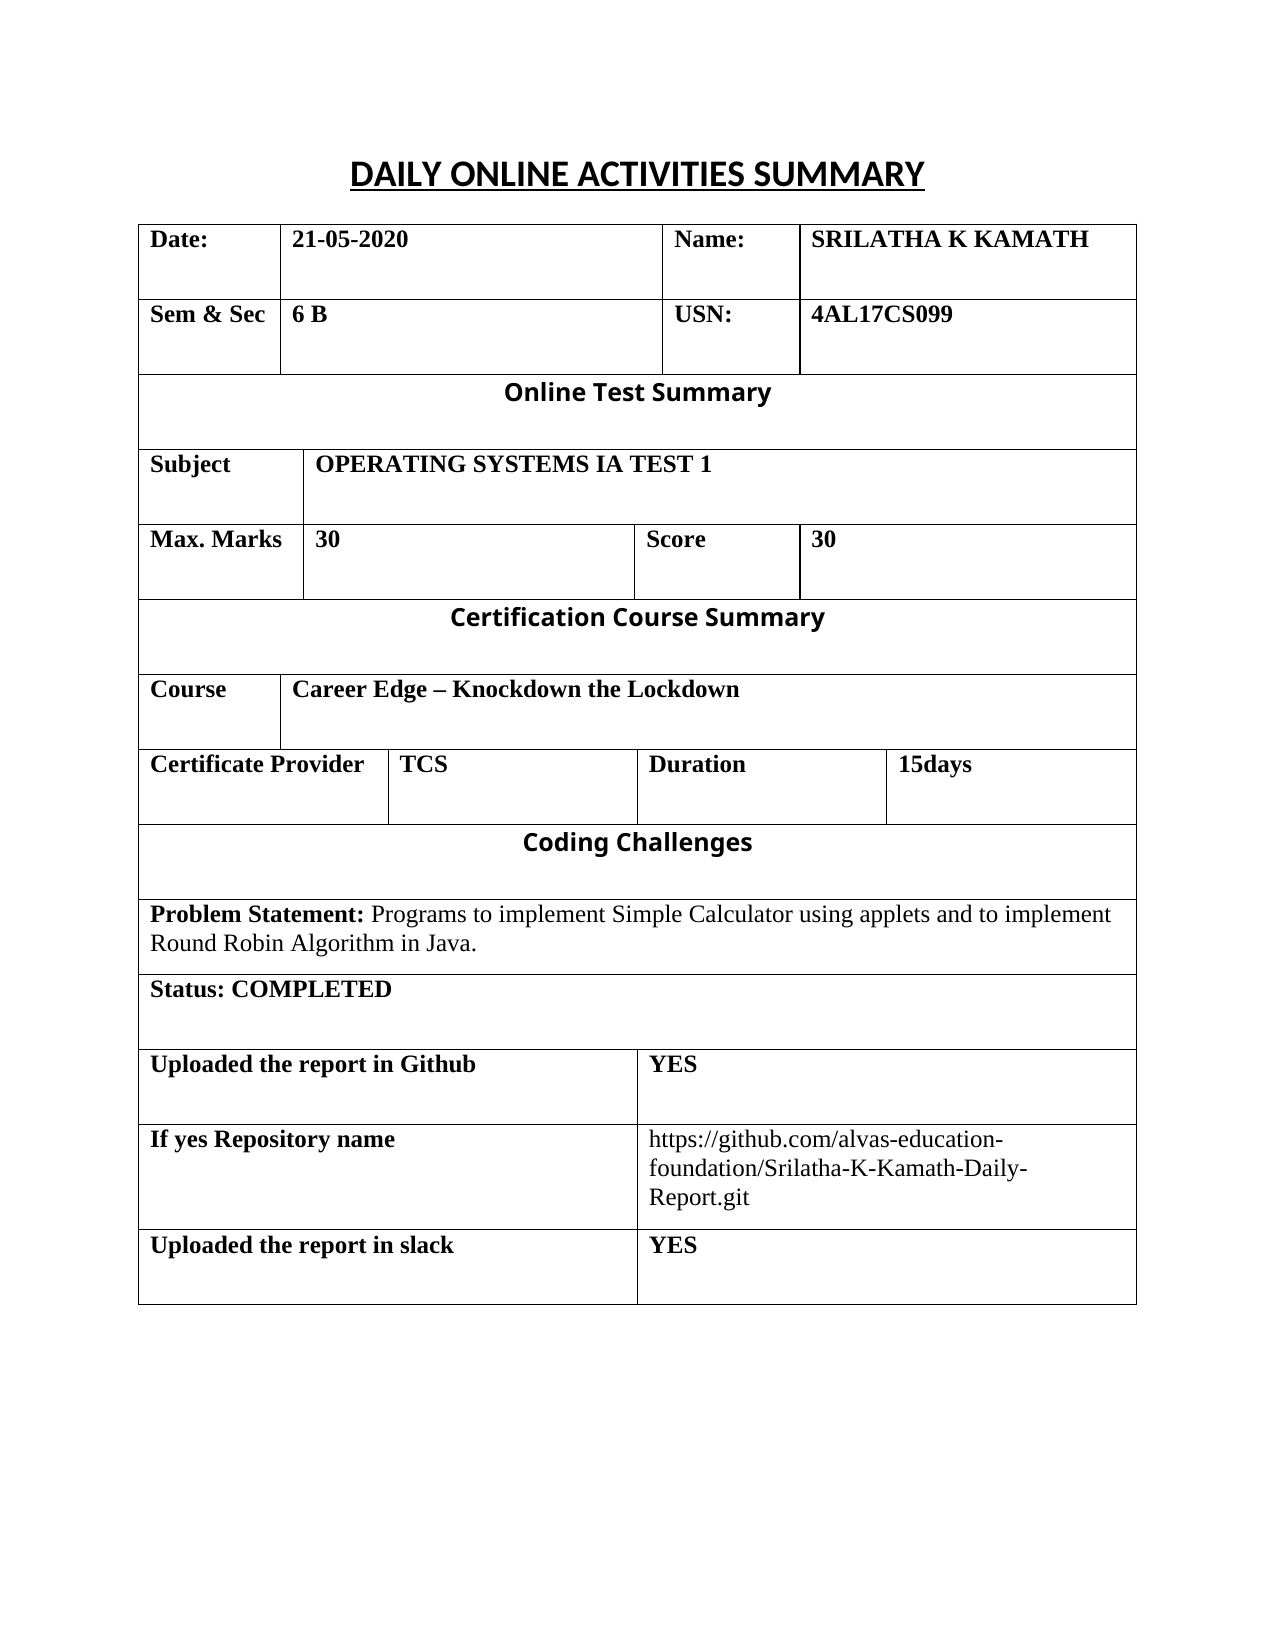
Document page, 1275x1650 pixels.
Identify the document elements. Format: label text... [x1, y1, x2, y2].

table_cell https://github.com/alvas-education-foundation/Srilatha-K-Kamath-Daily-Report.git [638, 1125, 1136, 1229]
table_cell Career Edge – Knockdown the Lockdown [281, 675, 1136, 748]
table_cell Duration [638, 750, 886, 823]
table_cell Uploaded the report in slack [139, 1230, 637, 1304]
table_cell 30 [801, 525, 1136, 598]
table_cell Status: COMPLETED [139, 975, 1136, 1048]
table_cell TCS [389, 750, 637, 823]
table_header Name: [663, 225, 799, 298]
table_cell YES [638, 1230, 1136, 1304]
table_cell Subject [139, 450, 303, 523]
table_cell Sem & Sec [139, 300, 280, 373]
table_cell YES [638, 1050, 1136, 1123]
table_header SRILATHA K KAMATH [801, 225, 1136, 298]
table_cell 30 [304, 525, 634, 598]
table_header 21-05-2020 [281, 225, 662, 298]
table_cell Online Test Summary [139, 375, 1136, 448]
table_cell 15days [887, 750, 1136, 823]
table_cell 4AL17CS099 [801, 300, 1136, 373]
table_cell USN: [663, 300, 799, 373]
table_cell If yes Repository name [139, 1125, 637, 1229]
table_cell Certificate Provider [139, 750, 388, 823]
table_cell Max. Marks [139, 525, 303, 598]
table_cell OPERATING SYSTEMS IA TEST 1 [304, 450, 1136, 523]
table_cell Coding Challenges [139, 825, 1136, 898]
table_cell Uploaded the report in Github [139, 1050, 637, 1123]
text DAILY ONLINE ACTIVITIES SUMMARY [150, 150, 1125, 196]
table_cell Score [635, 525, 799, 598]
table_cell Certification Course Summary [139, 600, 1136, 673]
table_cell Course [139, 675, 280, 748]
table_cell Problem Statement: Programs to implement Simple Calculator using applets and to implement Round Robin Algorithm in Java. [139, 900, 1136, 973]
table_cell 6 B [281, 300, 662, 373]
table_header Date: [139, 225, 280, 298]
